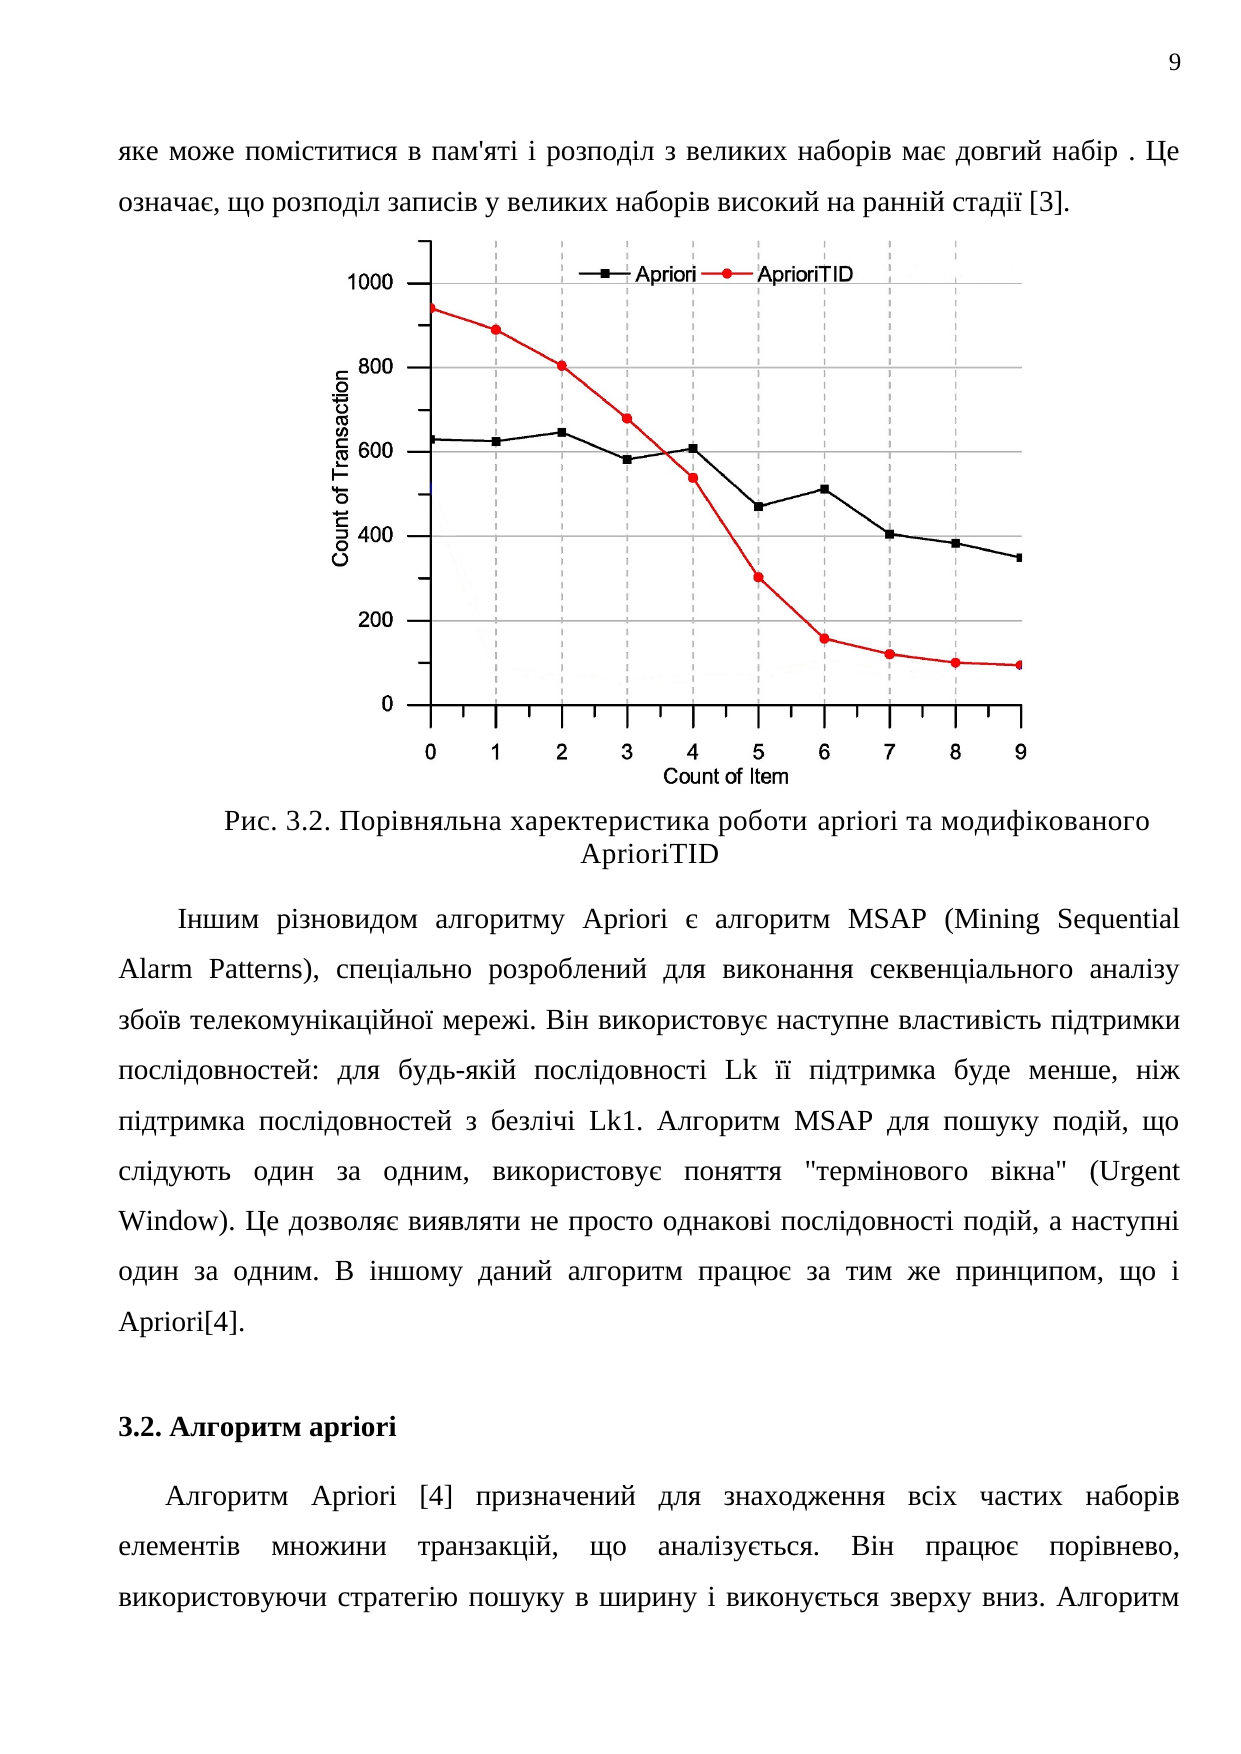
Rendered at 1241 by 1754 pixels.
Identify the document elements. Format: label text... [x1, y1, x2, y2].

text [118, 1478, 1181, 1612]
subtitle 3.2. Алгоритм apriori [118, 1409, 1181, 1442]
picture [327, 234, 1031, 789]
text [118, 133, 1181, 217]
text Іншим різновидом алгоритму Apriori є алгоритм MSAP (Mining Sequential Alarm Patterns), спеціально розроблений для виконання секвенціального аналізу збоїв телекомунікаційної мережі. Він використовує наступне властивість підтримки послідовностей: для будь-якій послідовності Lk її підтримка буде менше, ніж підтримка послідовностей з безлічі Lk1. Алгоритм MSAP для пошуку подій, що слідують один за одним, використовує поняття "термінового вікна" (Urgent Window). Це дозволяє виявляти не просто однакові послідовності подій, а наступні один за одним. В іншому даний алгоритм працює за тим же принципом, що і Apriori[4]. [118, 901, 1181, 1337]
text Рис. 3.2. Порівняльна харектеристика роботи apriori та модифікованого AprioriTID [118, 803, 1181, 870]
